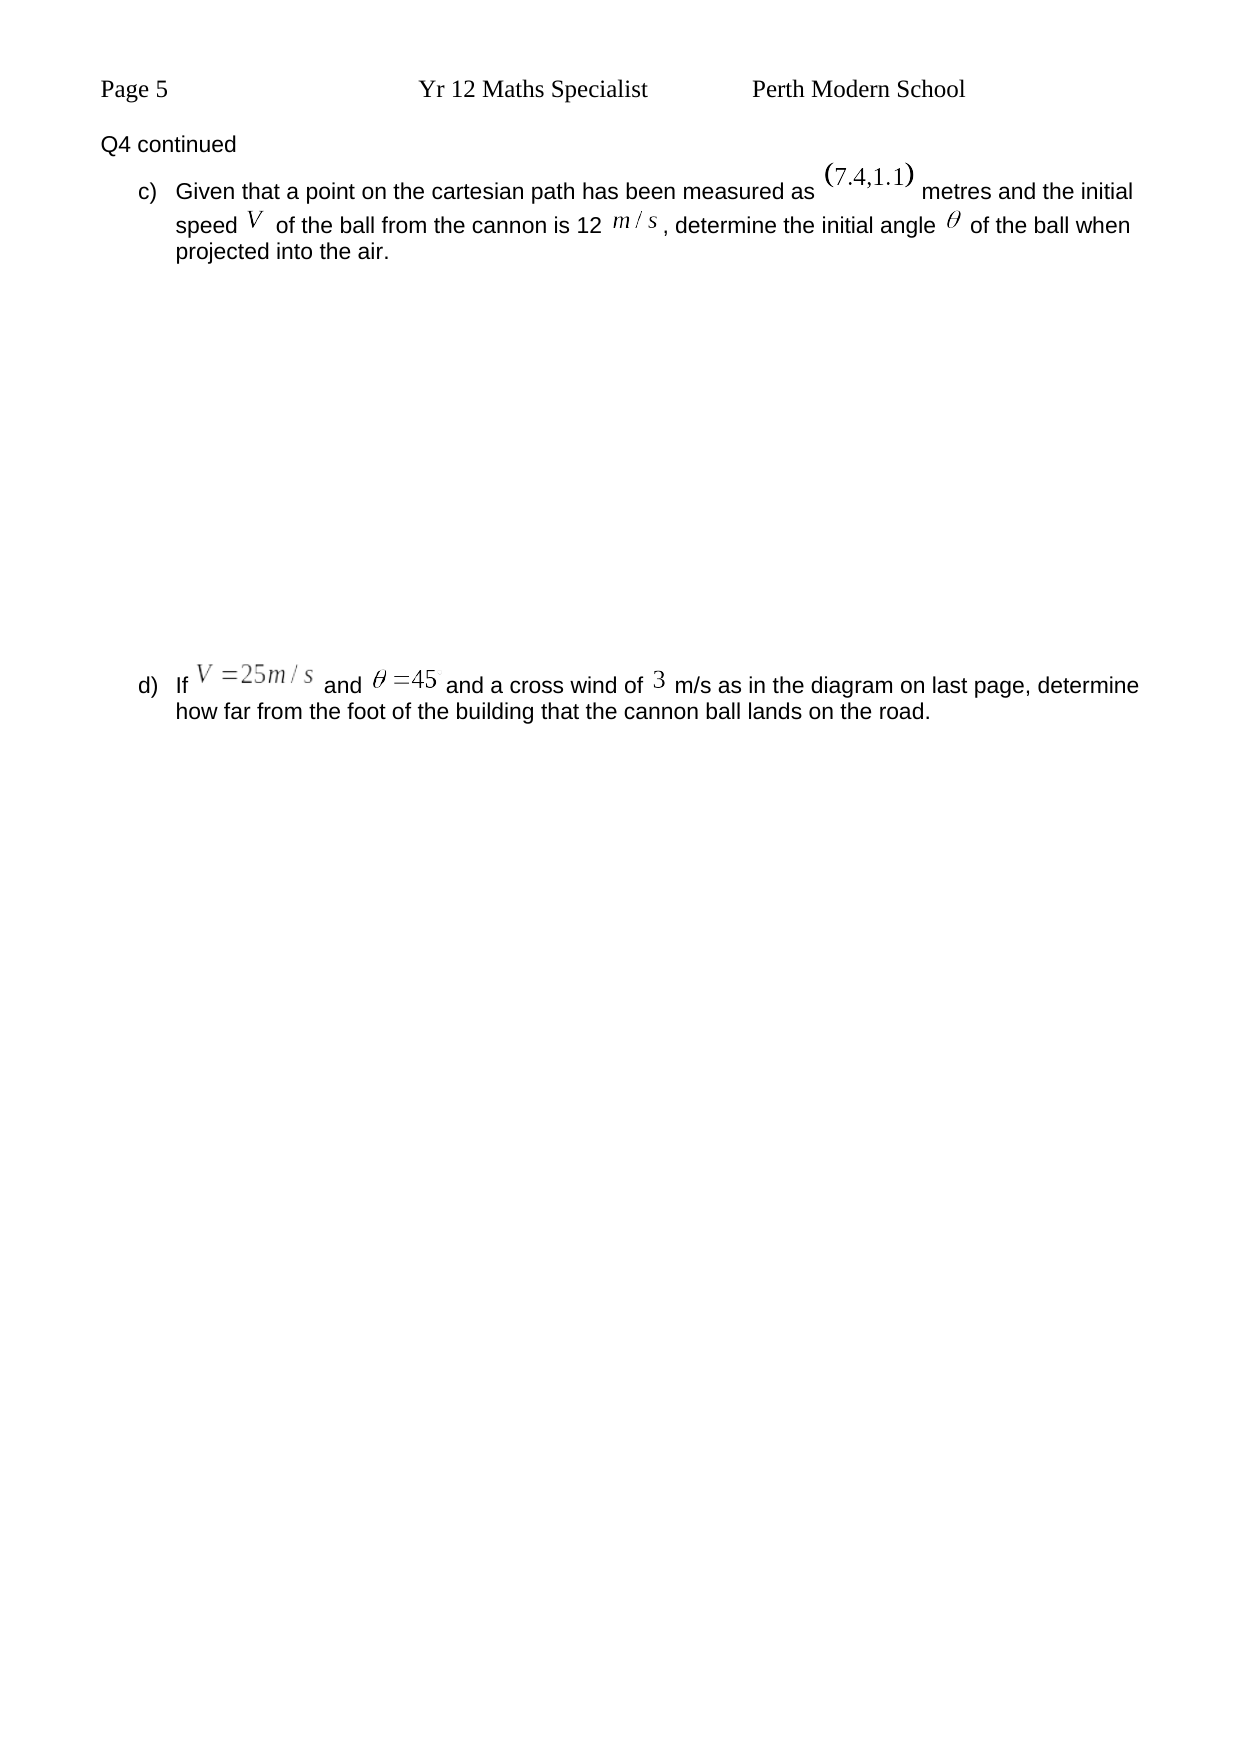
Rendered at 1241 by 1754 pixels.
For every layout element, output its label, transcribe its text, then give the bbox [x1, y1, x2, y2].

text Q4 continued [100, 131, 1140, 158]
list Given that a point on the cartesian path has been measured as metres and the initial speed of the ball from the cannon is 12 , determine the initial angle of the ball when projected into the air. [138, 158, 1140, 265]
list If and and a cross wind of m/s as in the diagram on last page, determine how far from the foot of the building that the cannon ball lands on the road. [138, 660, 1140, 724]
